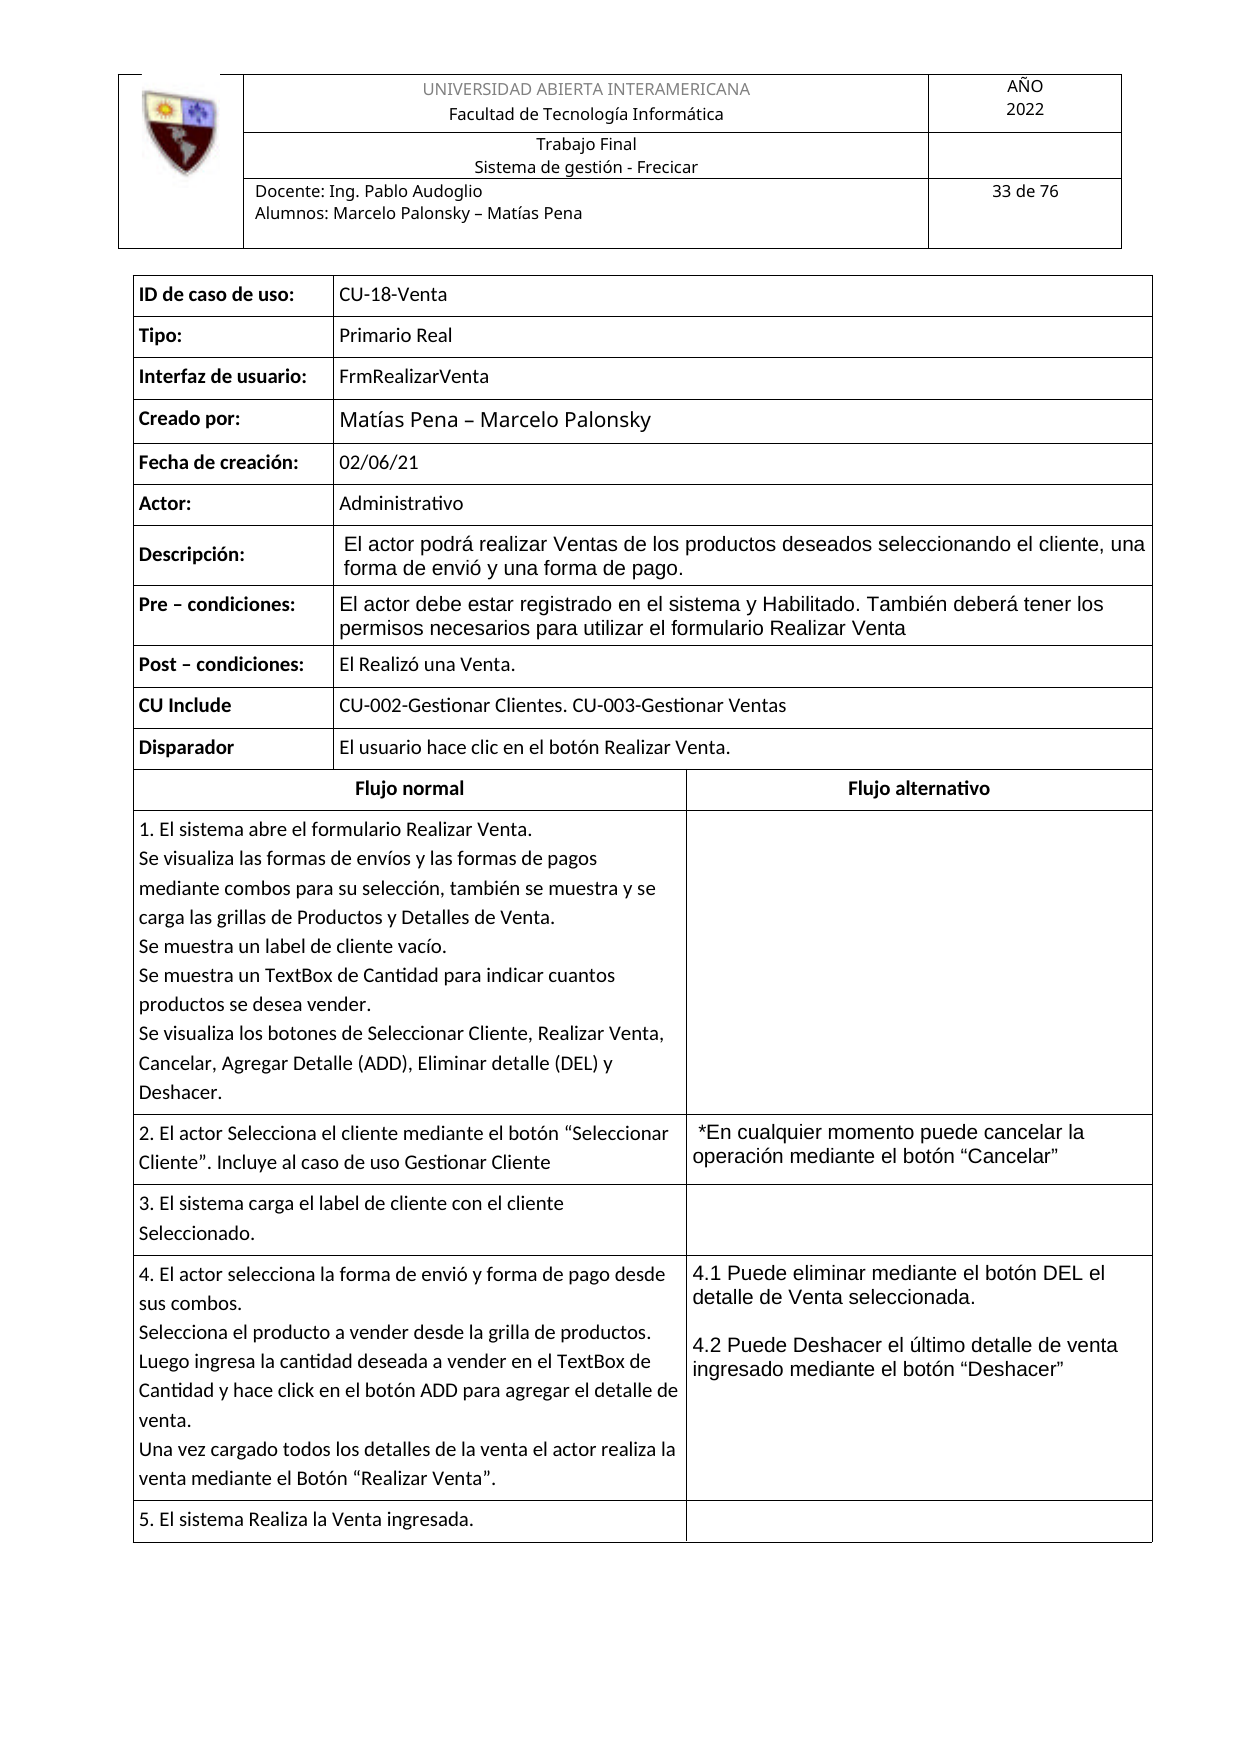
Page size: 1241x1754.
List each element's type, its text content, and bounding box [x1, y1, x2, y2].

table_cell 2. El actor Selecciona el cliente mediante el botón “Seleccionar Cliente”. Incluye al caso de uso Gestionar Cliente [134, 1115, 686, 1184]
table_cell [687, 1185, 1152, 1255]
table_cell Descripción: [134, 526, 333, 585]
table_cell Pre – condiciones: [134, 586, 333, 645]
table_cell Tipo: [134, 317, 333, 357]
table_cell 4.1 Puede eliminar mediante el botón DEL el detalle de Venta seleccionada. 4.2 Puede Deshacer el último detalle de venta ingresado mediante el botón “Deshacer” [687, 1256, 1152, 1500]
table_cell El usuario hace clic en el botón Realizar Venta. [334, 729, 1152, 769]
table_cell Disparador [134, 729, 333, 769]
table_cell ID de caso de uso: [134, 276, 333, 316]
table_cell CU-002-Gestionar Clientes. CU-003-Gestionar Ventas [334, 688, 1152, 728]
table_cell Actor: [134, 485, 333, 525]
table_cell Matías Pena – Marcelo Palonsky [334, 400, 1152, 443]
table_cell Primario Real [334, 317, 1152, 357]
table_cell 4. El actor selecciona la forma de envió y forma de pago desde sus combos. Selecciona el producto a vender desde la grilla de productos. Luego ingresa la cantidad deseada a vender en el TextBox de Cantidad y hace click en el botón ADD para agregar el detalle de venta. Una vez cargado todos los detalles de la venta el actor realiza la venta mediante el Botón “Realizar Venta”. [134, 1256, 686, 1500]
picture [141, 74, 220, 188]
table_cell 1. El sistema abre el formulario Realizar Venta. Se visualiza las formas de envíos y las formas de pagos mediante combos para su selección, también se muestra y se carga las grillas de Productos y Detalles de Venta. Se muestra un label de cliente vacío. Se muestra un TextBox de Cantidad para indicar cuantos productos se desea vender. Se visualiza los botones de Seleccionar Cliente, Realizar Venta, Cancelar, Agregar Detalle (ADD), Eliminar detalle (DEL) y Deshacer. [134, 811, 686, 1114]
table_cell Flujo normal [134, 770, 686, 810]
table_cell Fecha de creación: [134, 444, 333, 484]
table_cell Administrativo [334, 485, 1152, 525]
table_cell Flujo alternativo [687, 770, 1152, 810]
table_cell 3. El sistema carga el label de cliente con el cliente Seleccionado. [134, 1185, 686, 1255]
table_cell [687, 811, 1152, 1114]
table_cell Post – condiciones: [134, 646, 333, 686]
table_cell CU-18-Venta [334, 276, 1152, 316]
table_cell El actor podrá realizar Ventas de los productos deseados seleccionando el cliente, una forma de envió y una forma de pago. [334, 526, 1152, 585]
table_cell El actor debe estar registrado en el sistema y Habilitado. También deberá tener los permisos necesarios para utilizar el formulario Realizar Venta [334, 586, 1152, 645]
table_cell FrmRealizarVenta [334, 358, 1152, 398]
table_cell [687, 1501, 1152, 1541]
table_cell El Realizó una Venta. [334, 646, 1152, 686]
table_cell 02/06/21 [334, 444, 1152, 484]
table_cell Interfaz de usuario: [134, 358, 333, 398]
table_cell 5. El sistema Realiza la Venta ingresada. [134, 1501, 686, 1541]
table_cell Creado por: [134, 400, 333, 443]
table_cell CU Include [134, 688, 333, 728]
table_cell *En cualquier momento puede cancelar la operación mediante el botón “Cancelar” [687, 1115, 1152, 1184]
